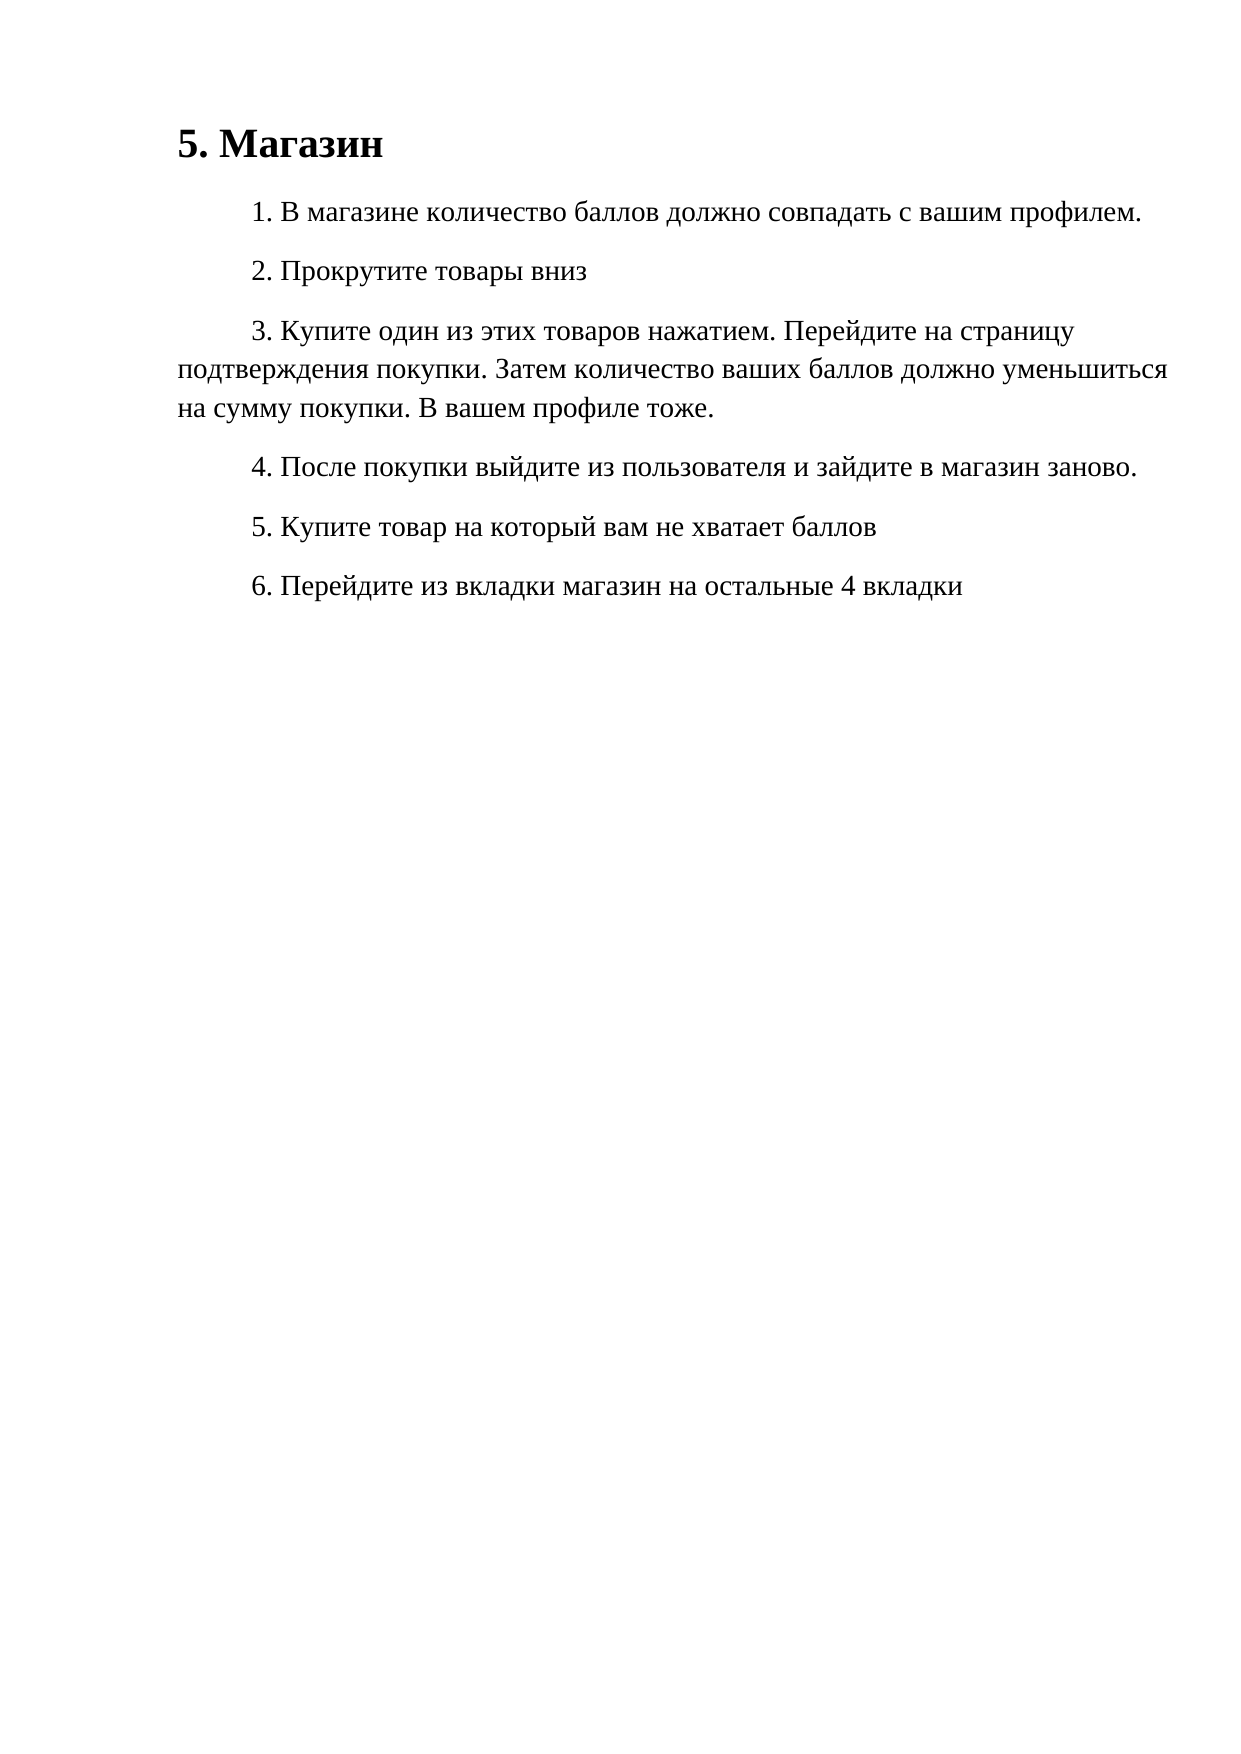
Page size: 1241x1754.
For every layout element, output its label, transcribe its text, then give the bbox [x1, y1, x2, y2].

text 6. Перейдите из вкладки магазин на остальные 4 вкладки [177, 568, 1181, 602]
text 4. После покупки выйдите из пользователя и зайдите в магазин заново. [177, 449, 1181, 483]
text 2. Прокрутите товары вниз [177, 253, 1181, 287]
text 5. Купите товар на который вам не хватает баллов [177, 509, 1181, 542]
text 3. Купите один из этих товаров нажатием. Перейдите на страницу подтверждения покупки. Затем количество ваших баллов должно уменьшиться на сумму покупки. В вашем профиле тоже. [177, 313, 1181, 423]
text 5. Магазин [177, 118, 1181, 166]
text 1. В магазине количество баллов должно совпадать с вашим профилем. [177, 194, 1181, 228]
